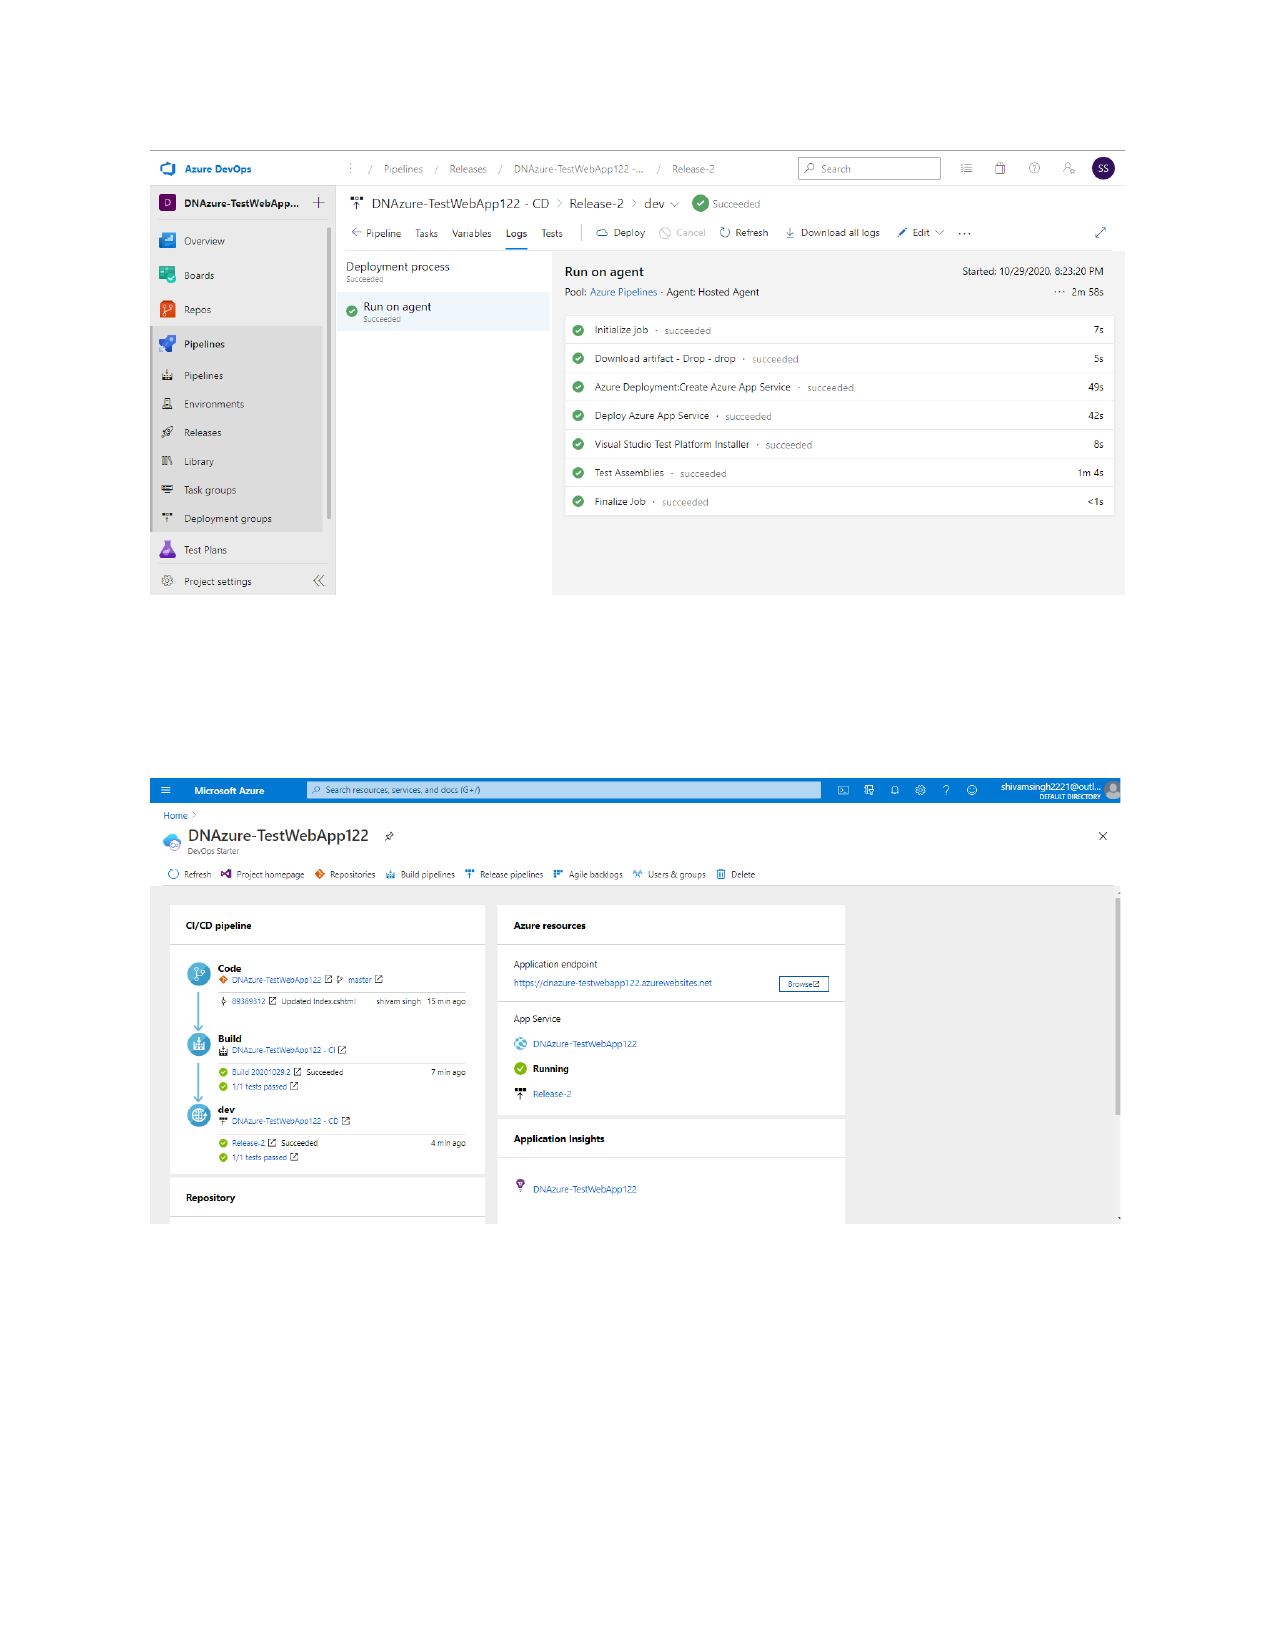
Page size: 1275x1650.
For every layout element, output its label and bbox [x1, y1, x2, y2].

picture [150, 778, 1121, 1224]
picture [150, 150, 1125, 595]
